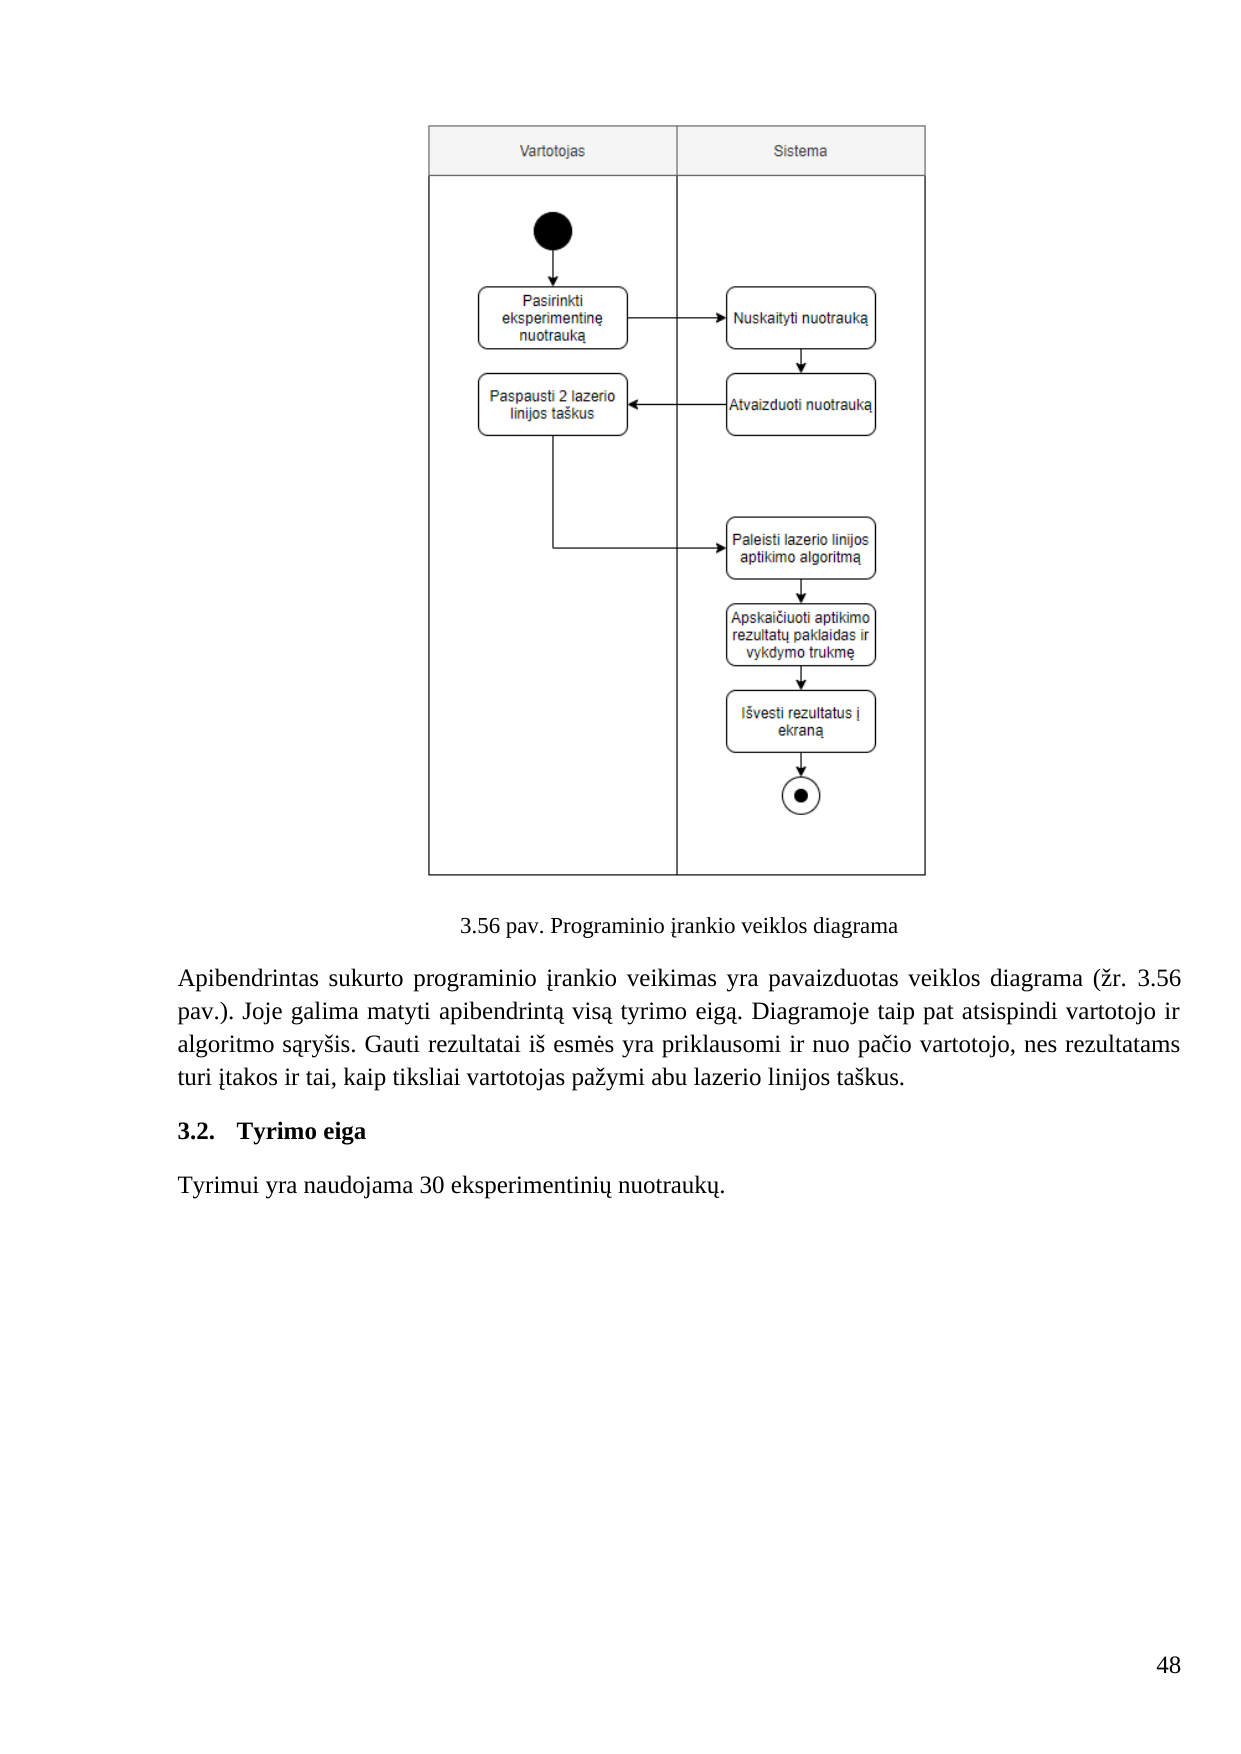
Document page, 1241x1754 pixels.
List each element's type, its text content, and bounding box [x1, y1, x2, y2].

picture [421, 118, 937, 888]
text Tyrimui yra naudojama 30 eksperimentinių nuotraukų. [177, 1170, 1181, 1199]
subtitle Tyrimo eiga [177, 1116, 1181, 1145]
